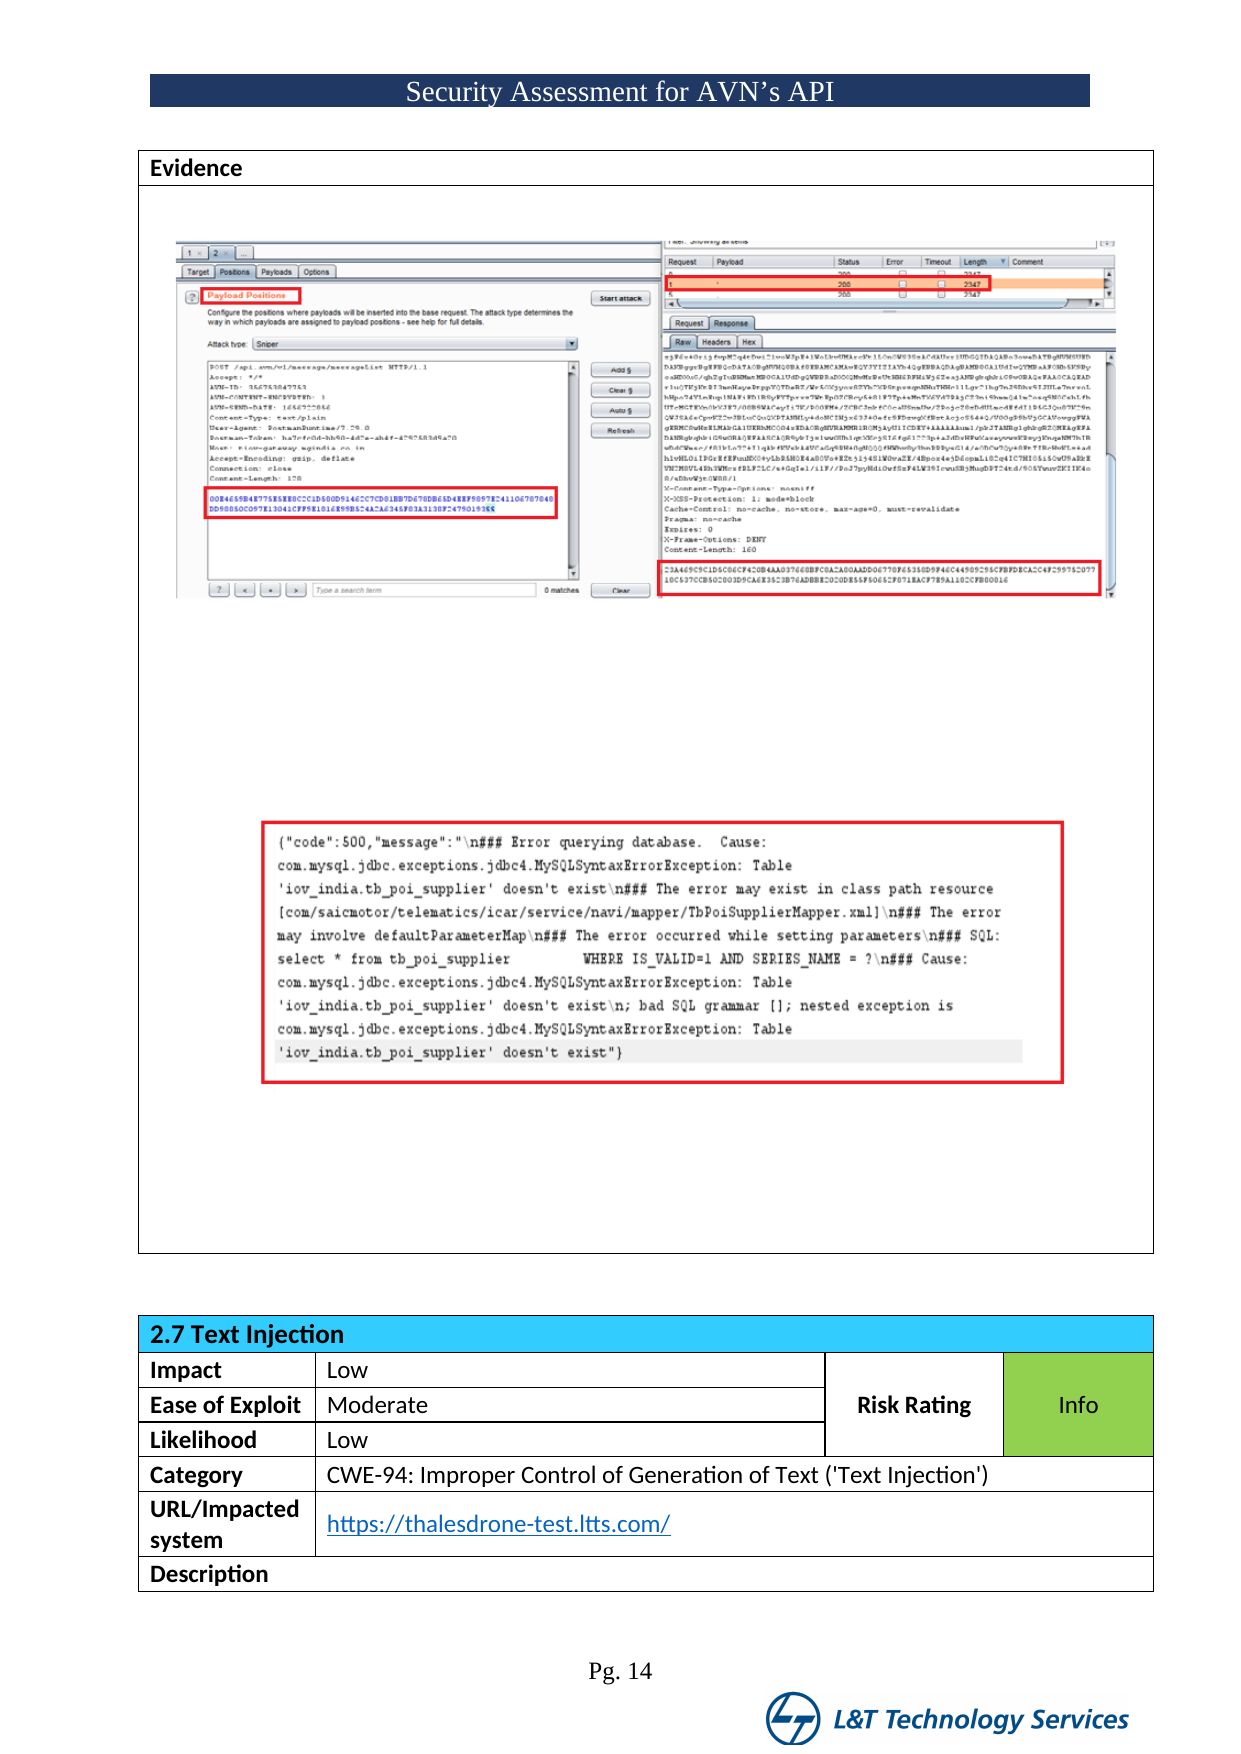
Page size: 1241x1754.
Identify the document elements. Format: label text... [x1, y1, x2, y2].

picture [175, 723, 1117, 1252]
table_cell Likelihood [139, 1423, 315, 1456]
table_header 2.7 Text Injection [139, 1316, 1153, 1352]
picture [763, 1691, 1129, 1745]
table_cell Impact [139, 1353, 315, 1387]
table_cell URL/Impacted system [139, 1492, 315, 1556]
table_cell Evidence [139, 151, 1153, 185]
table_cell Info [1004, 1353, 1153, 1456]
table_cell Ease of Exploit [139, 1388, 315, 1421]
table_cell [139, 186, 1153, 1253]
table_cell Moderate [316, 1388, 824, 1421]
table_cell Low [316, 1353, 824, 1387]
picture [175, 187, 1117, 693]
table_cell https://thalesdrone-test.ltts.com/ [316, 1492, 1153, 1556]
table_cell CWE-94: Improper Control of Generation of Text ('Text Injection') [316, 1457, 1153, 1491]
table_cell Category [139, 1457, 315, 1491]
table_cell Risk Rating [826, 1353, 1003, 1456]
table_cell Low [316, 1423, 824, 1456]
table_cell Description [139, 1557, 1153, 1591]
